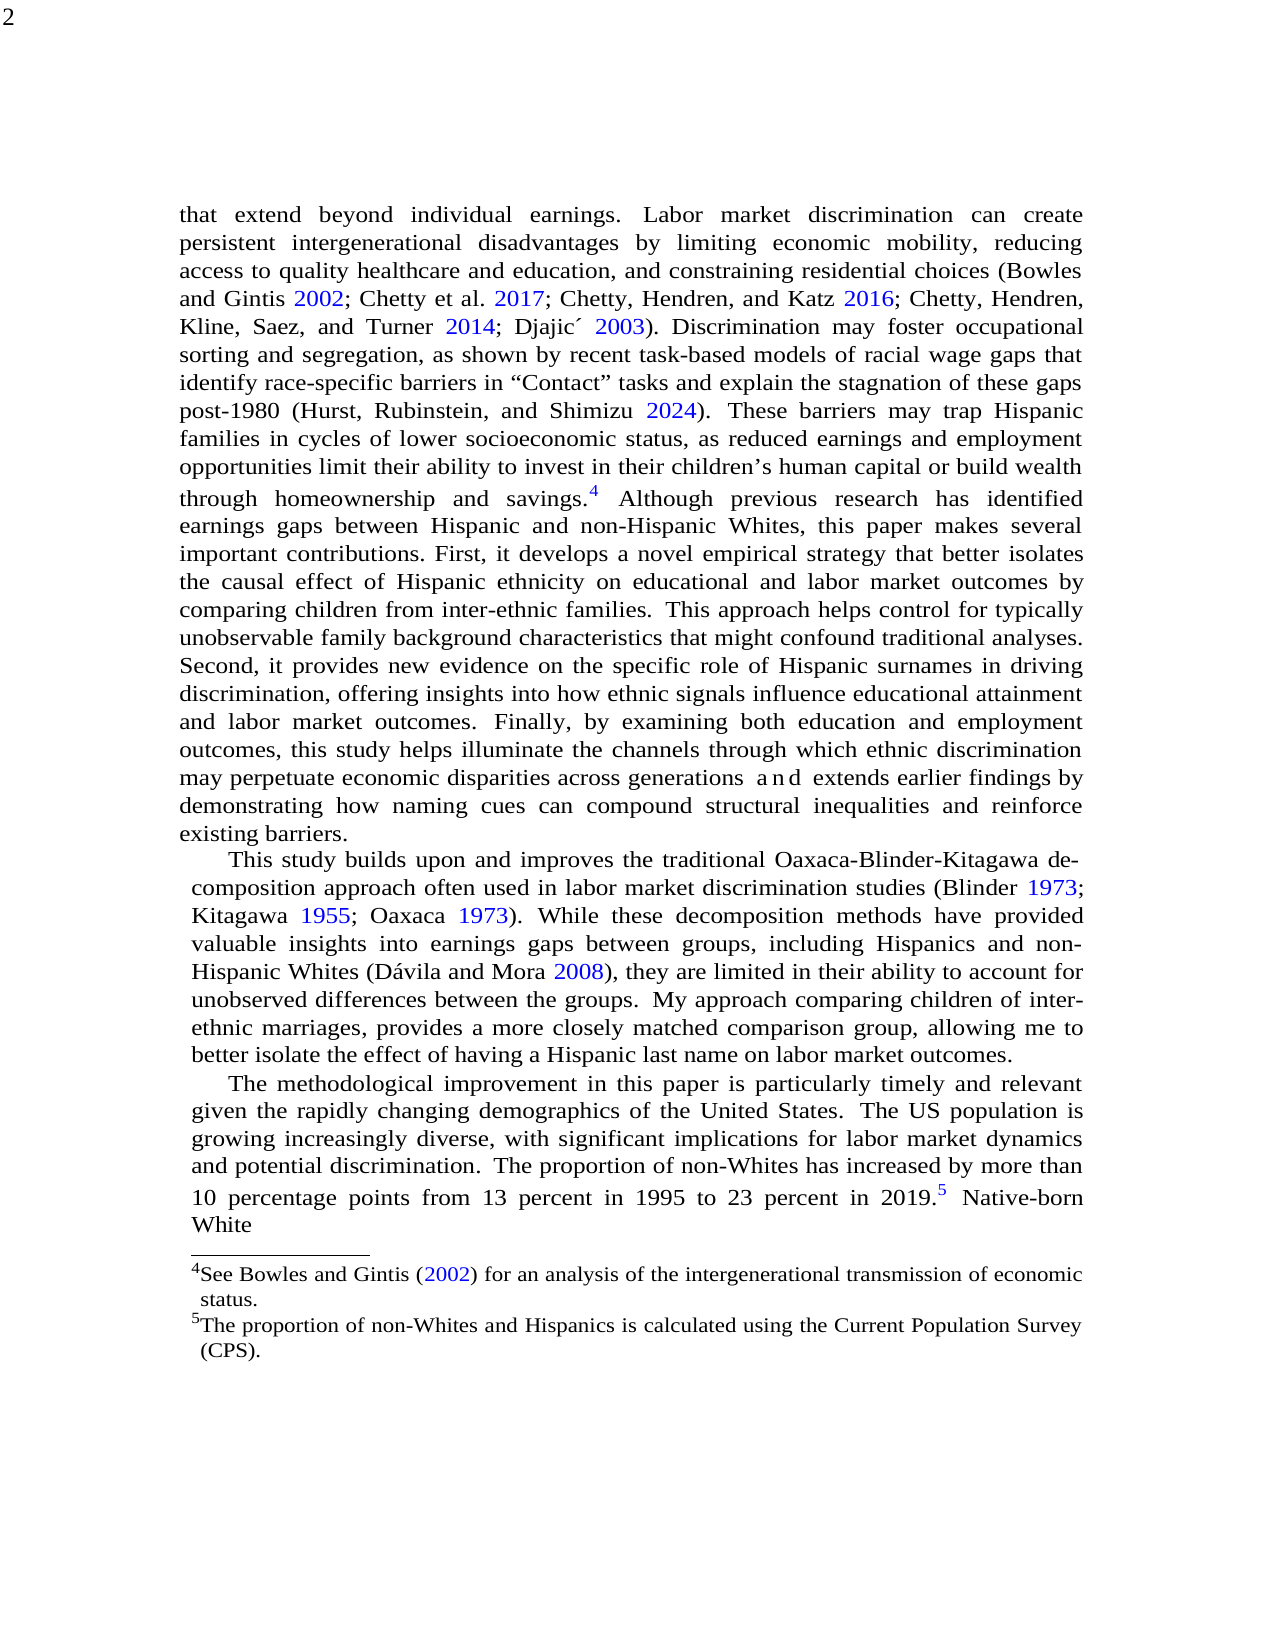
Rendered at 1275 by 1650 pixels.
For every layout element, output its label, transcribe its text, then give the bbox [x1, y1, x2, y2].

text 5The proportion of non-Whites and Hispanics is calculated using the Current Population Survey (CPS). [191, 1312, 1084, 1362]
text This study builds upon and improves the traditional Oaxaca-Blinder-Kitagawa de- [228, 847, 1196, 872]
text The methodological improvement in this paper is particularly timely and relevant given the rapidly changing demographics of the United States. The US population is growing increasingly diverse, with significant implications for labor market dynamics and potential discrimination. The proportion of non-Whites has increased by more than 10 percentage points from 13 percent in 1995 to 23 percent in 2019.5 Native-born White [191, 1069, 1084, 1238]
text that extend beyond individual earnings. Labor market discrimination can create persistent intergenerational disadvantages by limiting economic mobility, reducing access to quality healthcare and education, and constraining residential choices (Bowles and Gintis 2002; Chetty et al. 2017; Chetty, Hendren, and Katz 2016; Chetty, Hendren, Kline, Saez, and Turner 2014; Djajic´ 2003). Discrimination may foster occupational sorting and segregation, as shown by recent task-based models of racial wage gaps that identify race-specific barriers in “Contact” tasks and explain the stagnation of these gaps post-1980 (Hurst, Rubinstein, and Shimizu 2024). These barriers may trap Hispanic families in cycles of lower socioeconomic status, as reduced earnings and employment opportunities limit their ability to invest in their children’s human capital or build wealth through homeownership and savings.4 Although previous research has identified earnings gaps between Hispanic and non-Hispanic Whites, this paper makes several important contributions. First, it develops a novel empirical strategy that better isolates the causal effect of Hispanic ethnicity on educational and labor market outcomes by comparing children from inter-ethnic families. This approach helps control for typically unobservable family background characteristics that might confound traditional analyses. Second, it provides new evidence on the specific role of Hispanic surnames in driving discrimination, offering insights into how ethnic signals influence educational attainment and labor market outcomes. Finally, by examining both education and employment outcomes, this study helps illuminate the channels through which ethnic discrimination may perpetuate economic disparities across generations and extends earlier findings by demonstrating how naming cues can compound structural inequalities and reinforce existing barriers. [179, 201, 1084, 846]
text 4See Bowles and Gintis (2002) for an analysis of the intergenerational transmission of economic status. [191, 1255, 1084, 1311]
text composition approach often used in labor market discrimination studies (Blinder 1973; Kitagawa 1955; Oaxaca 1973). While these decomposition methods have provided valuable insights into earnings gaps between groups, including Hispanics and non-Hispanic Whites (Dávila and Mora 2008), they are limited in their ability to account for unobserved differences between the groups. My approach comparing children of inter-ethnic marriages, provides a more closely matched comparison group, allowing me to better isolate the effect of having a Hispanic last name on labor market outcomes. [191, 874, 1084, 1068]
